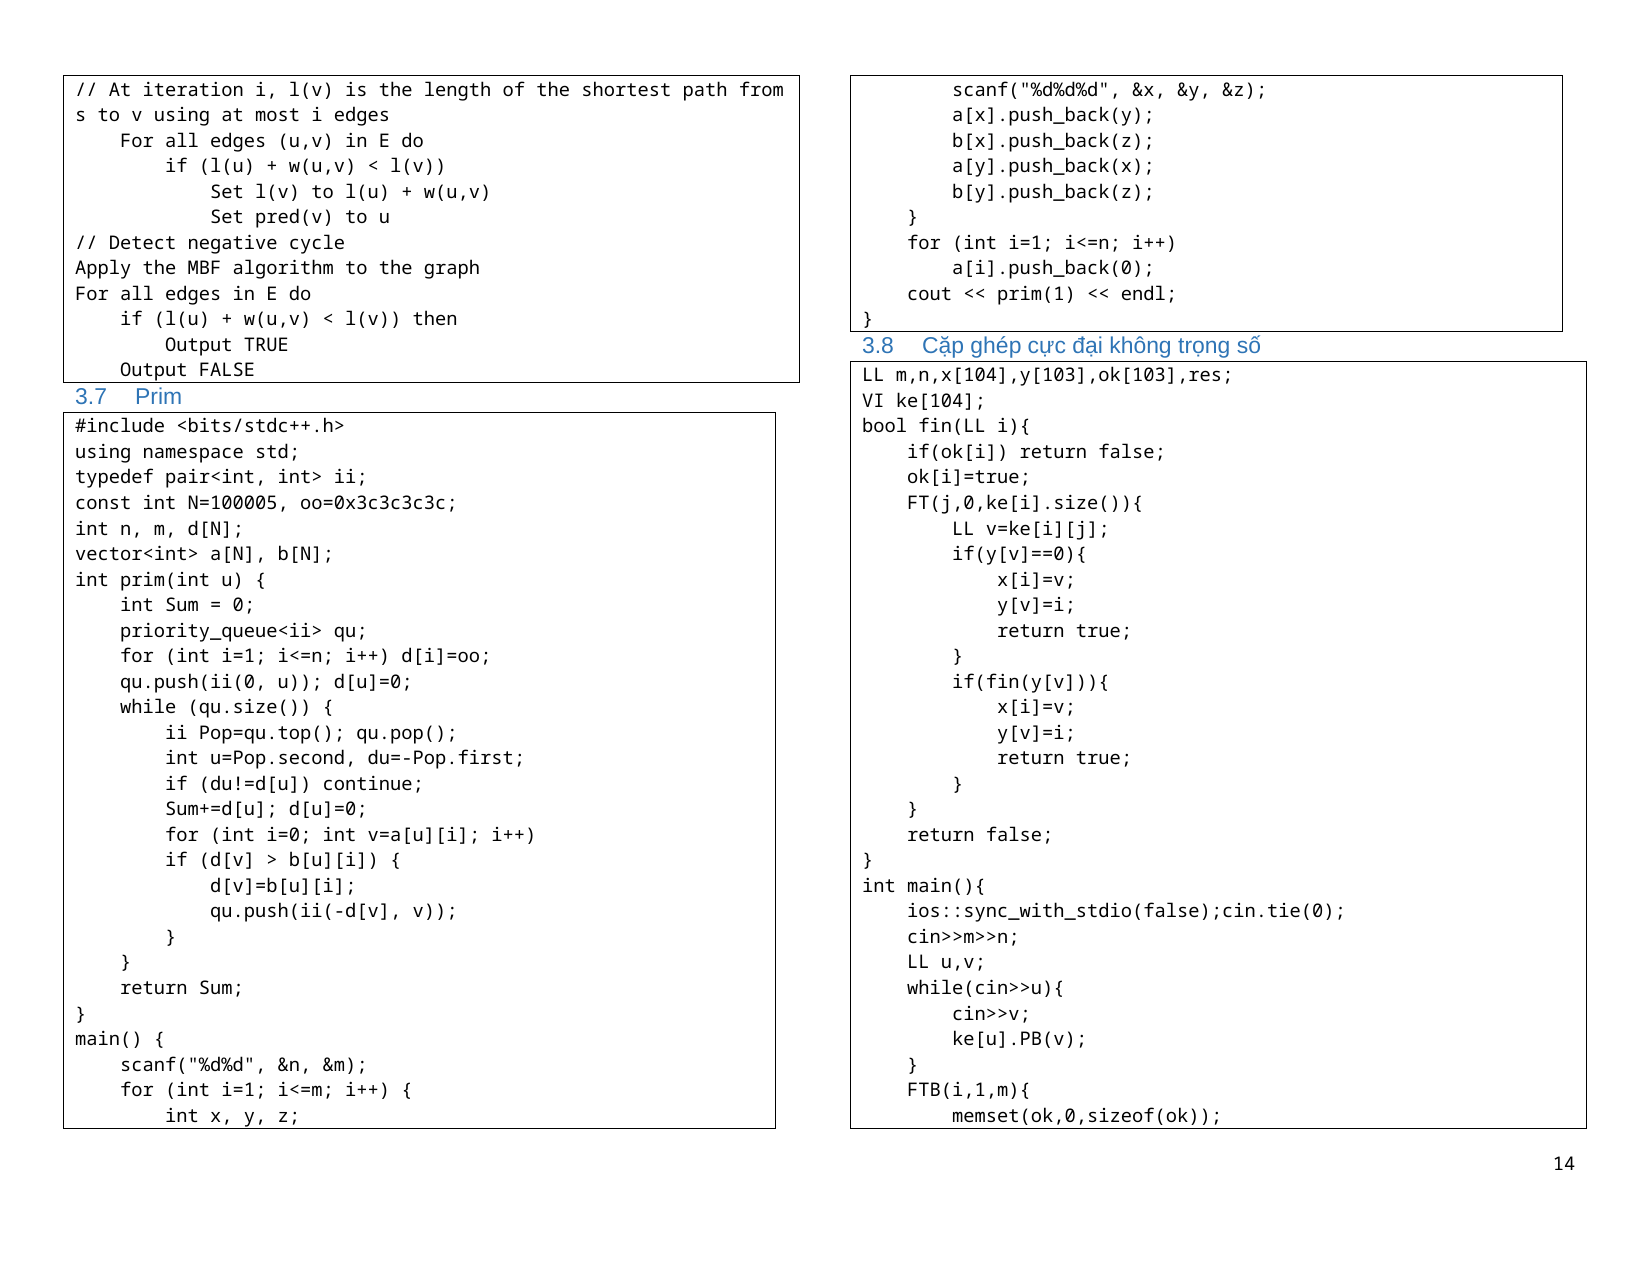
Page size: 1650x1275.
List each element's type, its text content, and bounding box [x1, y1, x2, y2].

table_header #include <bits/stdc++.h> using namespace std; typedef pair<int, int> ii; const int N=100005, oo=0x3c3c3c3c; int n, m, d[N]; vector<int> a[N], b[N]; int prim(int u) { int Sum = 0; priority_queue<ii> qu; for (int i=1; i<=n; i++) d[i]=oo; qu.push(ii(0, u)); d[u]=0; while (qu.size()) { ii Pop=qu.top(); qu.pop(); int u=Pop.second, du=-Pop.first; if (du!=d[u]) continue; Sum+=d[u]; d[u]=0; for (int i=0; int v=a[u][i]; i++) if (d[v] > b[u][i]) { d[v]=b[u][i]; qu.push(ii(-d[v], v)); } } return Sum; } main() { scanf("%d%d", &n, &m); for (int i=1; i<=m; i++) { int x, y, z; scanf("%d%d%d", &x, &y, &z); a[x].push_back(y); b[x].push_back(z); a[y].push_back(x); b[y].push_back(z); } for (int i=1; i<=n; i++) a[i].push_back(0); cout << prim(1) << endl; } [851, 76, 1562, 331]
subtitle Prim [75, 383, 788, 410]
subtitle Cặp ghép cực đại không trọng số [862, 332, 1575, 359]
table_header #include <bits/stdc++.h> using namespace std; typedef pair<int, int> ii; const int N=100005, oo=0x3c3c3c3c; int n, m, d[N]; vector<int> a[N], b[N]; int prim(int u) { int Sum = 0; priority_queue<ii> qu; for (int i=1; i<=n; i++) d[i]=oo; qu.push(ii(0, u)); d[u]=0; while (qu.size()) { ii Pop=qu.top(); qu.pop(); int u=Pop.second, du=-Pop.first; if (du!=d[u]) continue; Sum+=d[u]; d[u]=0; for (int i=0; int v=a[u][i]; i++) if (d[v] > b[u][i]) { d[v]=b[u][i]; qu.push(ii(-d[v], v)); } } return Sum; } main() { scanf("%d%d", &n, &m); for (int i=1; i<=m; i++) { int x, y, z; scanf("%d%d%d", &x, &y, &z); a[x].push_back(y); b[x].push_back(z); a[y].push_back(x); b[y].push_back(z); } for (int i=1; i<=n; i++) a[i].push_back(0); cout << prim(1) << endl; } [64, 413, 775, 1127]
